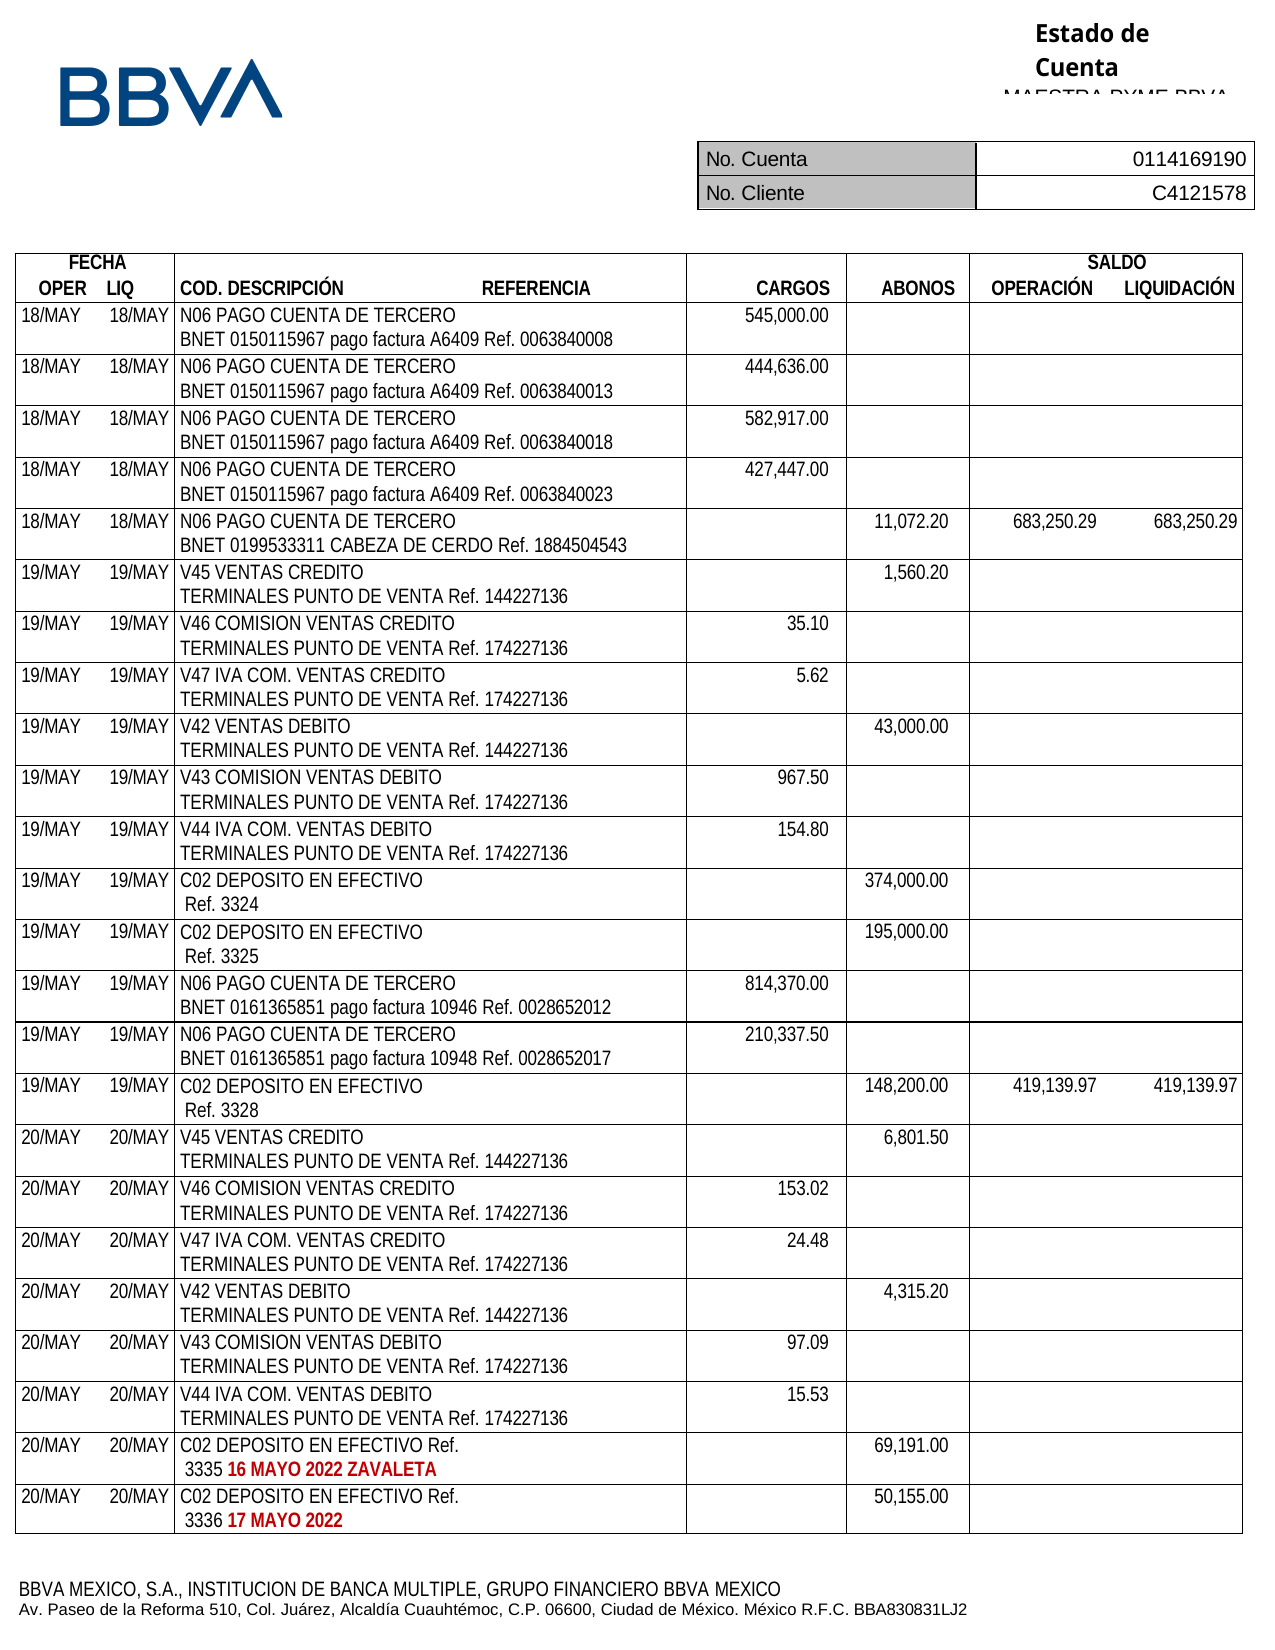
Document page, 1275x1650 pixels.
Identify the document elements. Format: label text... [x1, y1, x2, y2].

table_cell V46 COMISION VENTAS CREDITO TERMINALES PUNTO DE VENTA Ref. 174227136 [175, 1177, 686, 1227]
table_cell [970, 1228, 1242, 1278]
table_cell 69,191.00 [847, 1433, 969, 1484]
table_cell [970, 458, 1242, 508]
table_cell [970, 869, 1242, 919]
table_cell [847, 817, 969, 867]
table_cell 20/MAY 20/MAY [16, 1485, 174, 1533]
table_cell [847, 1023, 969, 1073]
table_cell 20/MAY 20/MAY [16, 1279, 174, 1329]
table_cell 4,315.20 [847, 1279, 969, 1329]
table_cell [970, 355, 1242, 405]
table_cell [847, 971, 969, 1021]
table_cell 683,250.29 683,250.29 [970, 509, 1242, 559]
table_cell 19/MAY 19/MAY [16, 766, 174, 816]
table_cell [970, 663, 1242, 713]
table_cell 43,000.00 [847, 714, 969, 765]
table_cell [970, 920, 1242, 970]
table_cell 19/MAY 19/MAY [16, 714, 174, 765]
table_cell [970, 1331, 1242, 1381]
table_cell [970, 406, 1242, 457]
table_cell V45 VENTAS CREDITO TERMINALES PUNTO DE VENTA Ref. 144227136 [175, 560, 686, 611]
table_cell 35.10 [687, 612, 846, 662]
table_cell [847, 406, 969, 457]
table_cell [687, 1074, 846, 1124]
table_cell [847, 766, 969, 816]
table_cell [847, 1331, 969, 1381]
table_cell [687, 1485, 846, 1533]
table_cell 20/MAY 20/MAY [16, 1125, 174, 1176]
table_cell 50,155.00 [847, 1485, 969, 1533]
table_cell C02 DEPOSITO EN EFECTIVO Ref. 3324 [175, 869, 686, 919]
table_cell 545,000.00 [687, 303, 846, 354]
table_cell 19/MAY 19/MAY [16, 869, 174, 919]
table_cell [970, 817, 1242, 867]
table_cell N06 PAGO CUENTA DE TERCERO BNET 0150115967 pago factura A6409 Ref. 0063840008 [175, 303, 686, 354]
table_cell N06 PAGO CUENTA DE TERCERO BNET 0161365851 pago factura 10946 Ref. 0028652012 [175, 971, 686, 1021]
table_cell 427,447.00 [687, 458, 846, 508]
table_cell 20/MAY 20/MAY [16, 1228, 174, 1278]
table_cell 20/MAY 20/MAY [16, 1382, 174, 1432]
table_header ABONOS [847, 254, 969, 302]
table_cell V45 VENTAS CREDITO TERMINALES PUNTO DE VENTA Ref. 144227136 [175, 1125, 686, 1176]
table_cell 18/MAY 18/MAY [16, 458, 174, 508]
table_header FECHA OPER LIQ [16, 254, 174, 302]
table_cell 18/MAY 18/MAY [16, 509, 174, 559]
table_cell 148,200.00 [847, 1074, 969, 1124]
table_cell [687, 1433, 846, 1484]
table_cell C02 DEPOSITO EN EFECTIVO Ref. 3335 16 MAYO 2022 ZAVALETA [175, 1433, 686, 1484]
table_cell N06 PAGO CUENTA DE TERCERO BNET 0150115967 pago factura A6409 Ref. 0063840018 [175, 406, 686, 457]
table_cell 15.53 [687, 1382, 846, 1432]
table_cell [847, 1382, 969, 1432]
table_cell V46 COMISION VENTAS CREDITO TERMINALES PUNTO DE VENTA Ref. 174227136 [175, 612, 686, 662]
table_cell [847, 612, 969, 662]
table_cell 582,917.00 [687, 406, 846, 457]
table_cell [847, 663, 969, 713]
table_cell C02 DEPOSITO EN EFECTIVO Ref. 3328 [175, 1074, 686, 1124]
table_cell 967.50 [687, 766, 846, 816]
table_cell [847, 1228, 969, 1278]
table_cell C4121578 [977, 176, 1254, 208]
table_cell C02 DEPOSITO EN EFECTIVO Ref. 3336 17 MAYO 2022 [175, 1485, 686, 1533]
table_cell 1,560.20 [847, 560, 969, 611]
table_cell [970, 1279, 1242, 1329]
table_cell [970, 1382, 1242, 1432]
table_cell 20/MAY 20/MAY [16, 1177, 174, 1227]
table_cell 444,636.00 [687, 355, 846, 405]
table_cell [687, 869, 846, 919]
table_cell 19/MAY 19/MAY [16, 1023, 174, 1073]
table_cell 6,801.50 [847, 1125, 969, 1176]
table_cell [970, 1485, 1242, 1533]
table_cell 18/MAY 18/MAY [16, 406, 174, 457]
table_cell [970, 1023, 1242, 1073]
table_header SALDO OPERACIÓN LIQUIDACIÓN [970, 254, 1242, 302]
table_cell No. Cliente [699, 176, 975, 208]
table_cell V47 IVA COM. VENTAS CREDITO TERMINALES PUNTO DE VENTA Ref. 174227136 [175, 663, 686, 713]
table_cell N06 PAGO CUENTA DE TERCERO BNET 0161365851 pago factura 10948 Ref. 0028652017 [175, 1023, 686, 1073]
table_cell [687, 1125, 846, 1176]
table_cell 19/MAY 19/MAY [16, 1074, 174, 1124]
table_cell 97.09 [687, 1331, 846, 1381]
table_cell [847, 1177, 969, 1227]
table_cell 419,139.97 419,139.97 [970, 1074, 1242, 1124]
table_cell [970, 971, 1242, 1021]
table_cell [687, 714, 846, 765]
table_cell [847, 458, 969, 508]
table_cell [970, 560, 1242, 611]
picture [60, 59, 283, 126]
table_cell [687, 920, 846, 970]
table_header COD. DESCRIPCIÓN REFERENCIA [175, 254, 686, 302]
table_cell V42 VENTAS DEBITO TERMINALES PUNTO DE VENTA Ref. 144227136 [175, 714, 686, 765]
table_cell C02 DEPOSITO EN EFECTIVO Ref. 3325 [175, 920, 686, 970]
table_cell 5.62 [687, 663, 846, 713]
table_cell [970, 1433, 1242, 1484]
table_cell [970, 303, 1242, 354]
table_cell [687, 1279, 846, 1329]
table_cell N06 PAGO CUENTA DE TERCERO BNET 0199533311 CABEZA DE CERDO Ref. 1884504543 [175, 509, 686, 559]
table_cell 18/MAY 18/MAY [16, 355, 174, 405]
table_cell 18/MAY 18/MAY [16, 303, 174, 354]
table_cell [970, 612, 1242, 662]
table_cell 153.02 [687, 1177, 846, 1227]
table_cell V43 COMISION VENTAS DEBITO TERMINALES PUNTO DE VENTA Ref. 174227136 [175, 1331, 686, 1381]
table_cell 814,370.00 [687, 971, 846, 1021]
table_cell [687, 509, 846, 559]
table_cell N06 PAGO CUENTA DE TERCERO BNET 0150115967 pago factura A6409 Ref. 0063840023 [175, 458, 686, 508]
table_header 0114169190 [977, 142, 1254, 175]
table_cell [847, 355, 969, 405]
table_header No. Cuenta [699, 142, 976, 175]
table_cell 210,337.50 [687, 1023, 846, 1073]
table_cell [847, 303, 969, 354]
table_cell 20/MAY 20/MAY [16, 1331, 174, 1381]
table_header CARGOS [687, 254, 846, 302]
table_cell [687, 560, 846, 611]
table_cell V44 IVA COM. VENTAS DEBITO TERMINALES PUNTO DE VENTA Ref. 174227136 [175, 817, 686, 867]
table_cell V47 IVA COM. VENTAS CREDITO TERMINALES PUNTO DE VENTA Ref. 174227136 [175, 1228, 686, 1278]
table_cell 19/MAY 19/MAY [16, 612, 174, 662]
table_cell [970, 1177, 1242, 1227]
table_cell N06 PAGO CUENTA DE TERCERO BNET 0150115967 pago factura A6409 Ref. 0063840013 [175, 355, 686, 405]
table_cell 24.48 [687, 1228, 846, 1278]
table_cell 19/MAY 19/MAY [16, 663, 174, 713]
table_cell 19/MAY 19/MAY [16, 817, 174, 867]
table_cell V42 VENTAS DEBITO TERMINALES PUNTO DE VENTA Ref. 144227136 [175, 1279, 686, 1329]
table_cell 11,072.20 [847, 509, 969, 559]
table_cell 374,000.00 [847, 869, 969, 919]
table_cell 19/MAY 19/MAY [16, 920, 174, 970]
table_cell 20/MAY 20/MAY [16, 1433, 174, 1484]
table_cell [970, 766, 1242, 816]
table_cell 19/MAY 19/MAY [16, 971, 174, 1021]
table_cell [970, 714, 1242, 765]
table_cell V44 IVA COM. VENTAS DEBITO TERMINALES PUNTO DE VENTA Ref. 174227136 [175, 1382, 686, 1432]
table_cell 154.80 [687, 817, 846, 867]
table_cell [970, 1125, 1242, 1176]
table_cell 195,000.00 [847, 920, 969, 970]
table_cell V43 COMISION VENTAS DEBITO TERMINALES PUNTO DE VENTA Ref. 174227136 [175, 766, 686, 816]
table_cell 19/MAY 19/MAY [16, 560, 174, 611]
